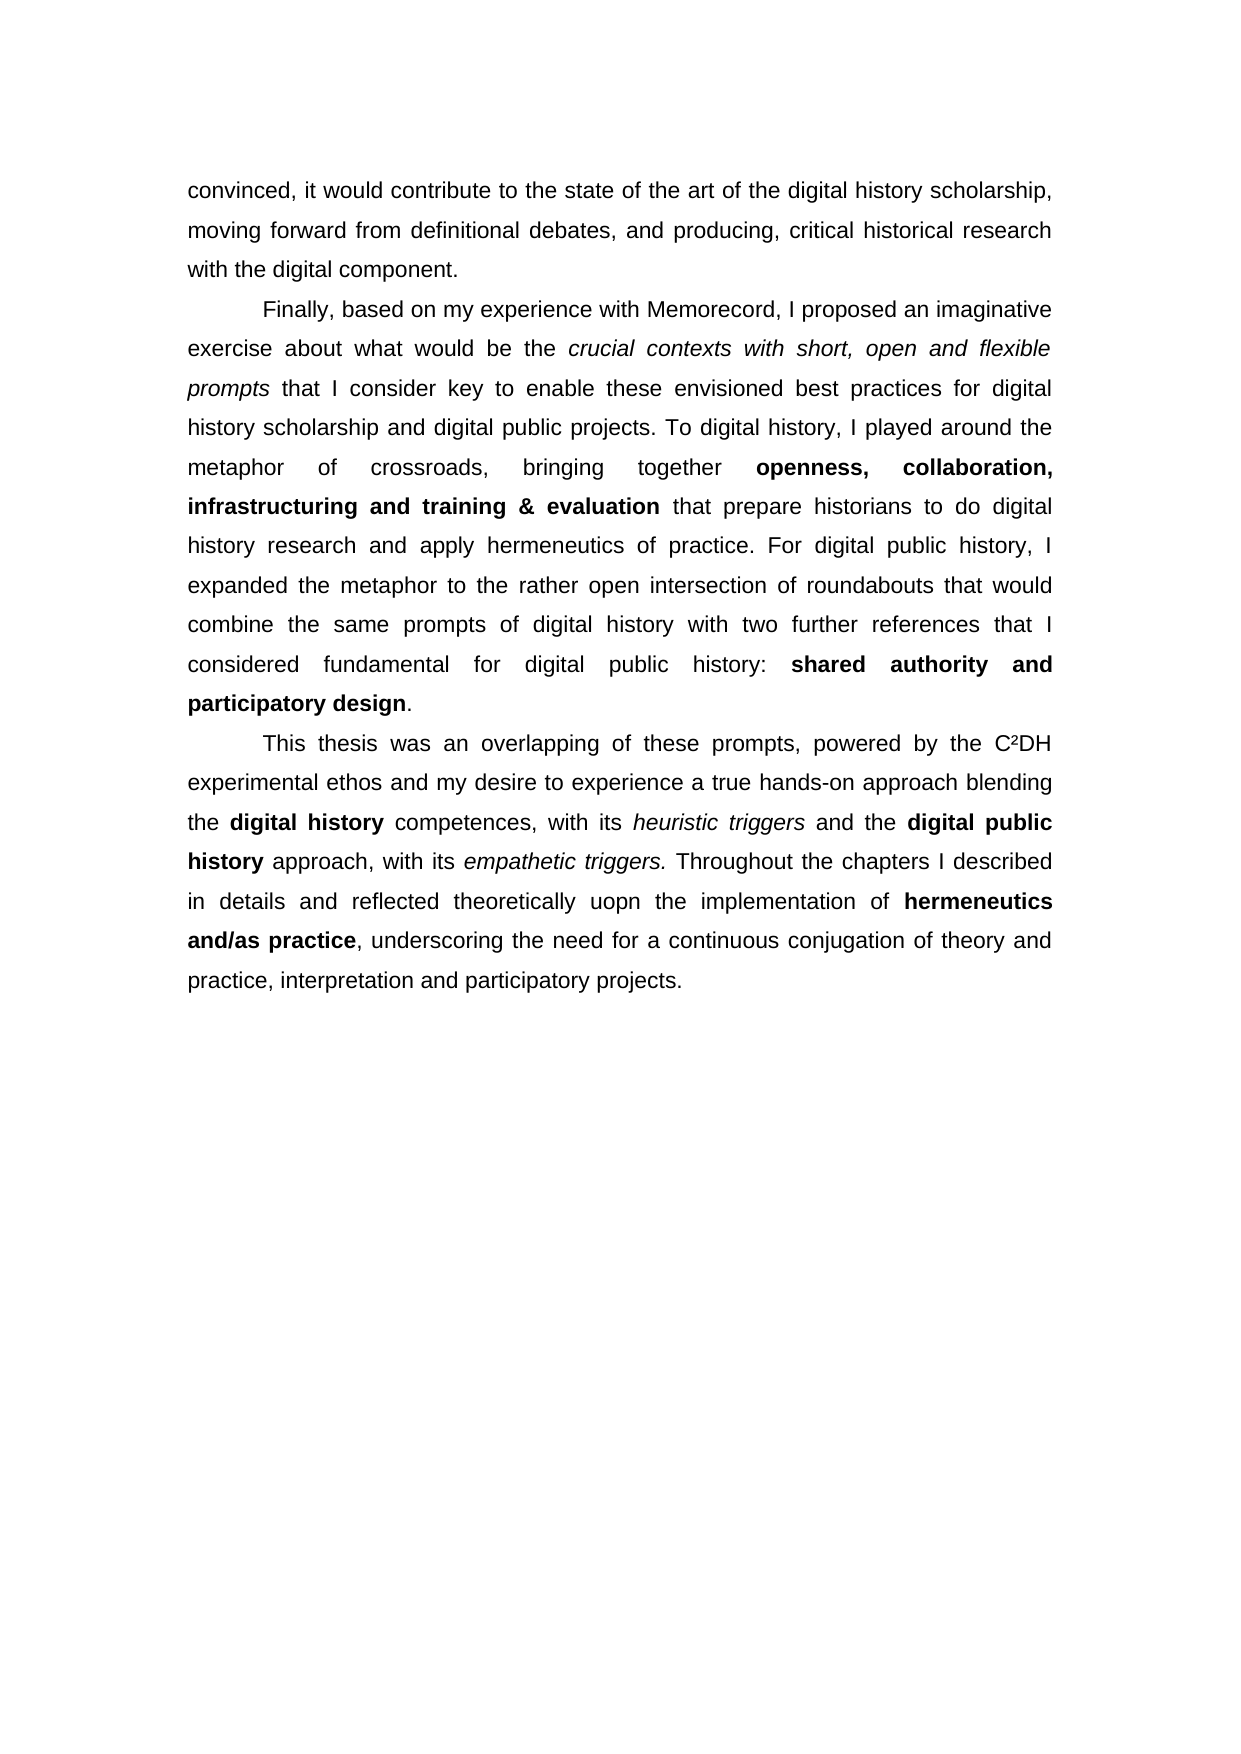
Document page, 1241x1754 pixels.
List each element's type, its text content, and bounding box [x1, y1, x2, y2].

text Finally, based on my experience with Memorecord, I proposed an imaginative exercise about what would be the crucial contexts with short, open and flexible prompts that I consider key to enable these envisioned best practices for digital history scholarship and digital public projects. To digital history, I played around the metaphor of crossroads, bringing together openness, collaboration, infrastructuring and training & evaluation that prepare historians to do digital history research and apply hermeneutics of practice. For digital public history, I expanded the metaphor to the rather open intersection of roundabouts that would combine the same prompts of digital history with two further references that I considered fundamental for digital public history: shared authority and participatory design. [187, 296, 1053, 717]
text This thesis was an overlapping of these prompts, powered by the C²DH experimental ethos and my desire to experience a true hands-on approach blending the digital history competences, with its heuristic triggers and the digital public history approach, with its empathetic triggers. Throughout the chapters I described in details and reflected theoretically uopn the implementation of hermeneutics and/as practice, underscoring the need for a continuous conjugation of theory and practice, interpretation and participatory projects. [187, 730, 1053, 993]
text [187, 177, 1053, 282]
